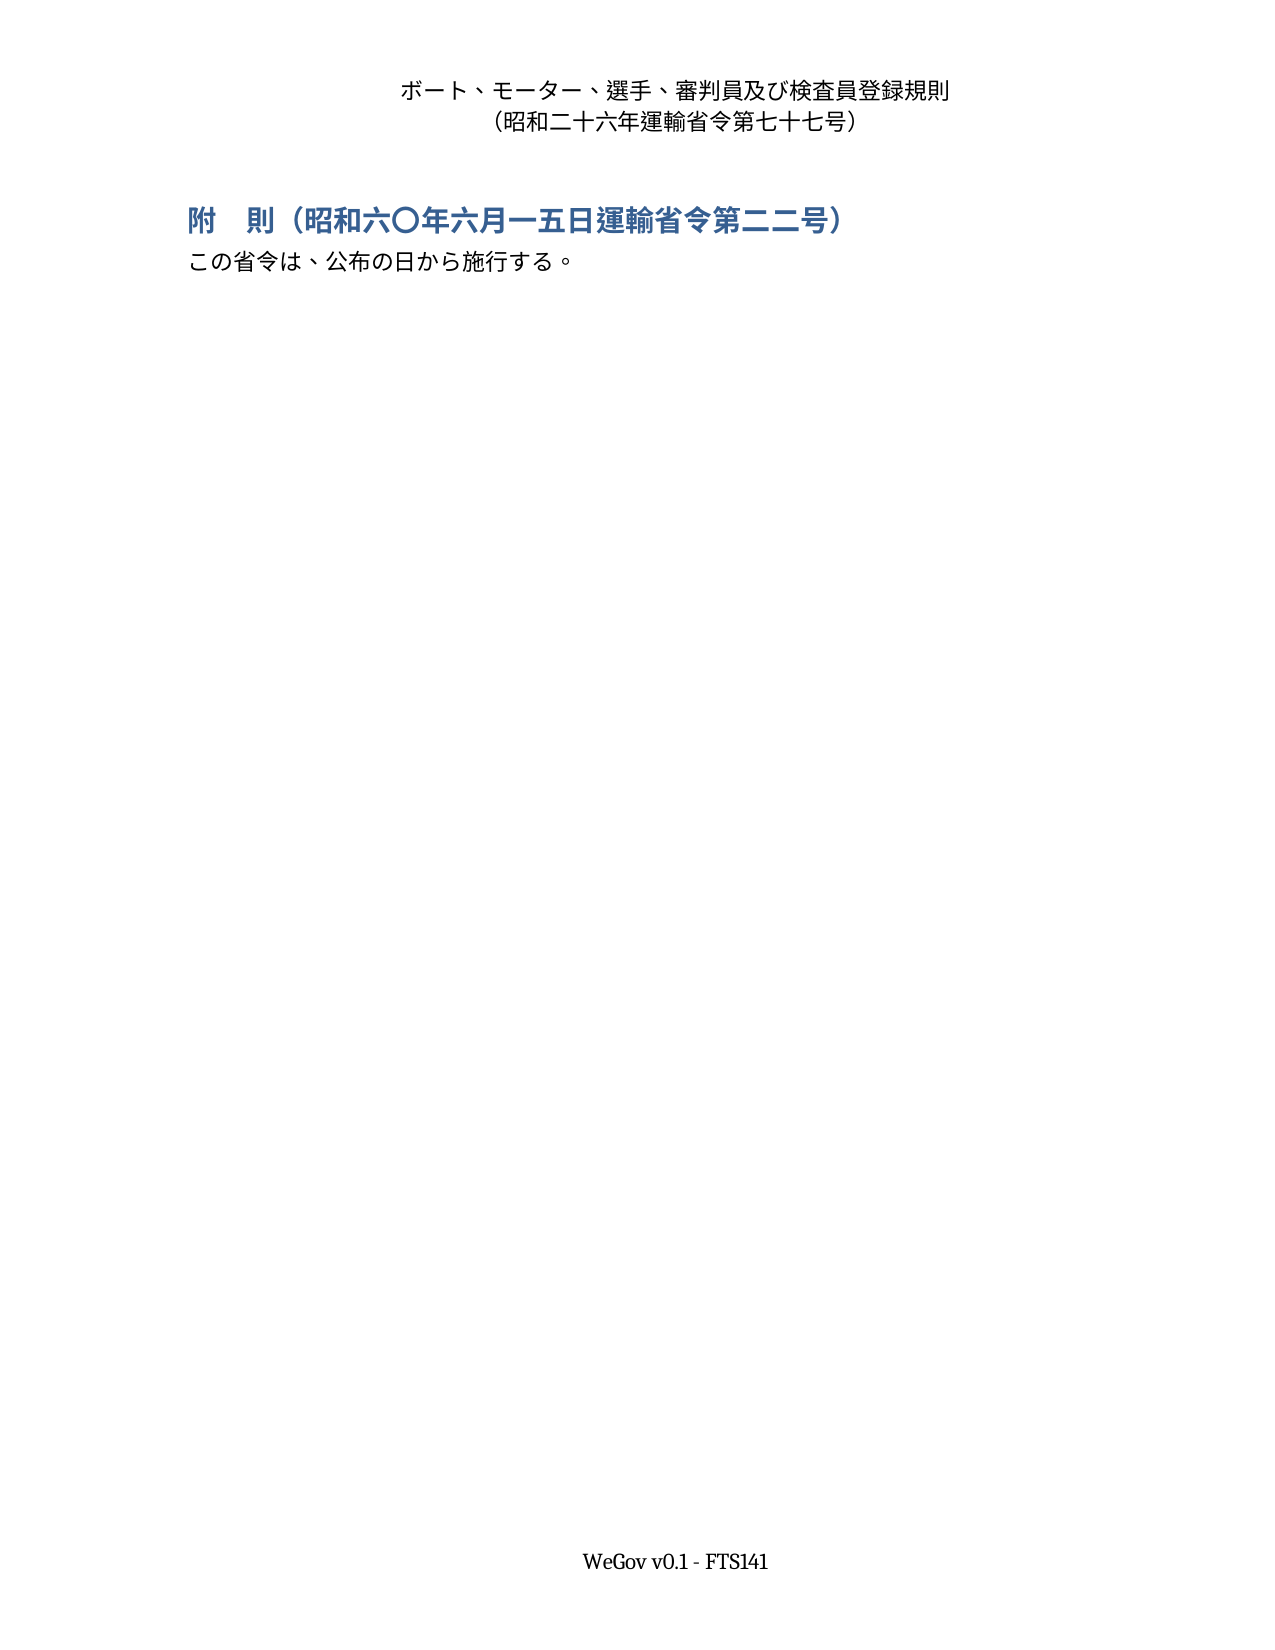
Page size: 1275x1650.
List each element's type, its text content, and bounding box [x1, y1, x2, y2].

text この省令は、公布の日から施行する。 [187, 246, 1087, 277]
subtitle 附 則（昭和六〇年六月一五日運輸省令第二二号） [187, 200, 1087, 240]
